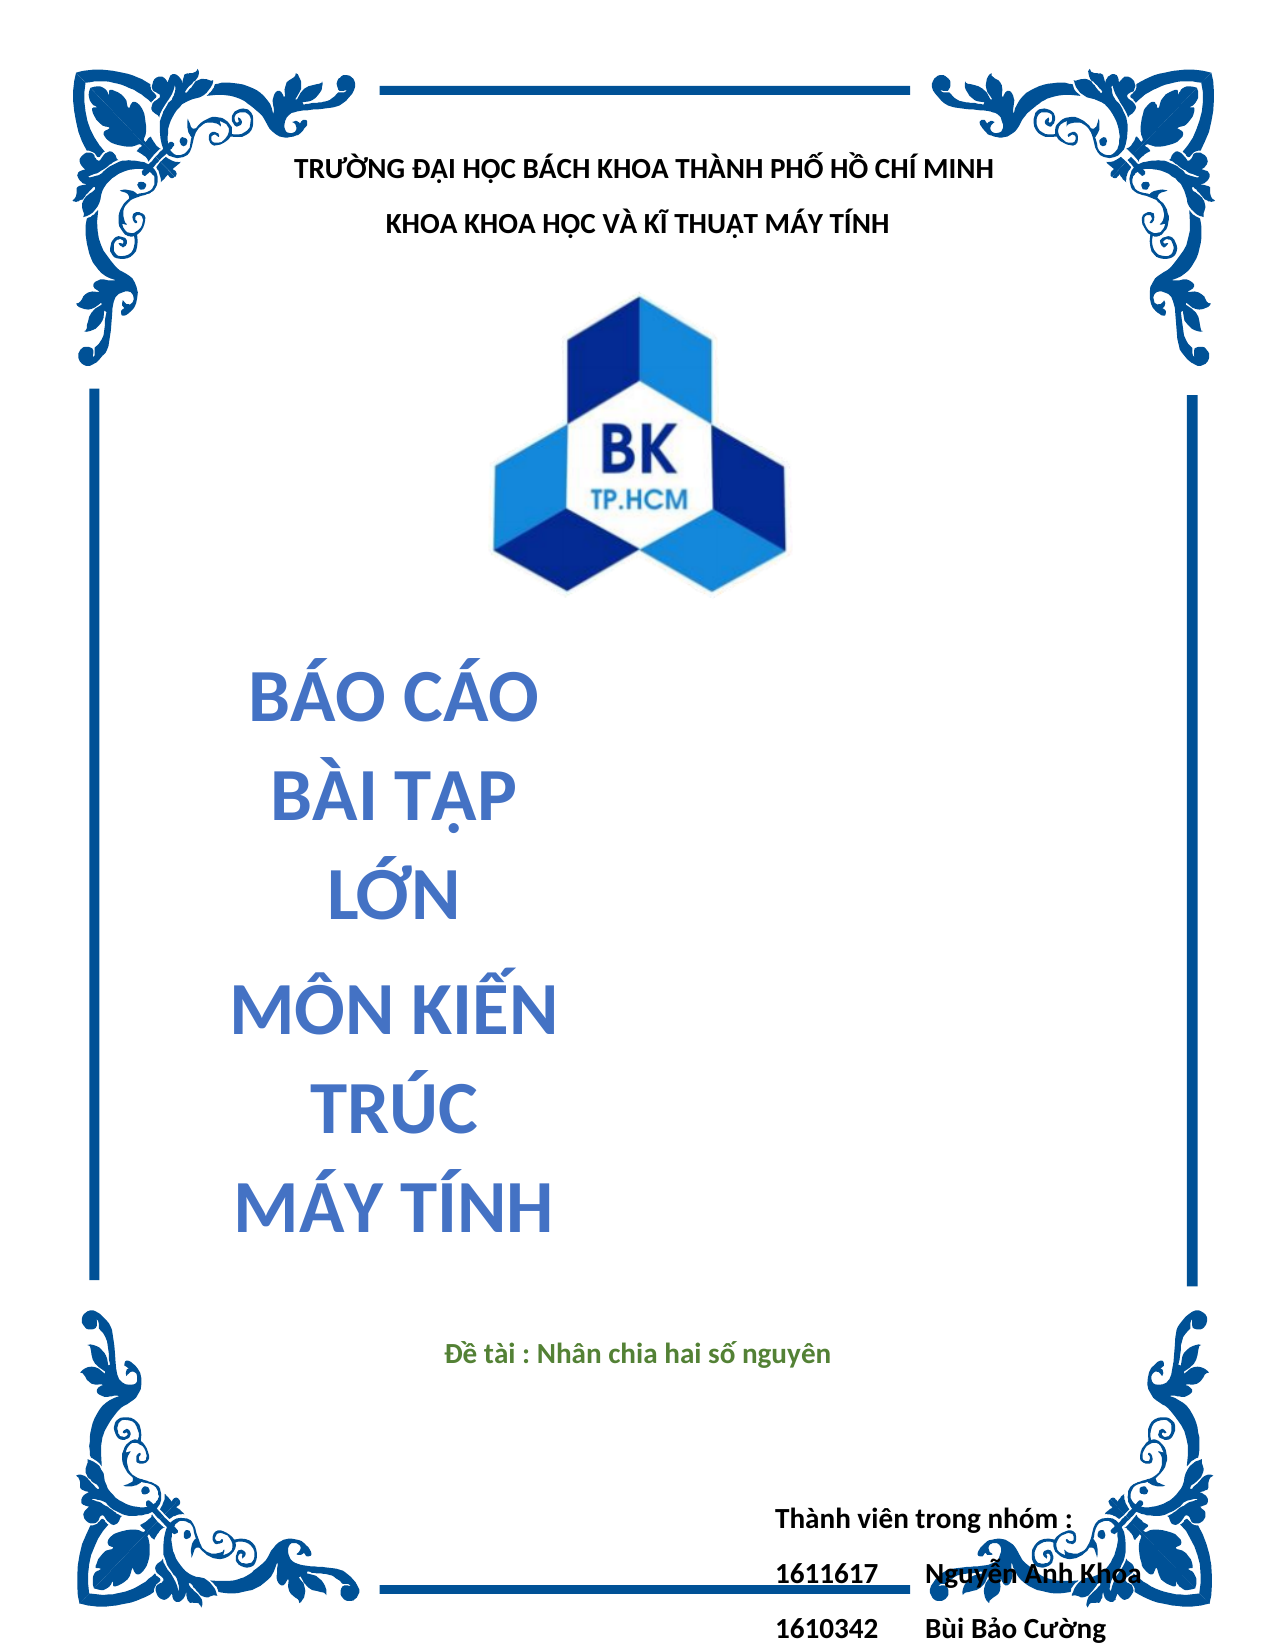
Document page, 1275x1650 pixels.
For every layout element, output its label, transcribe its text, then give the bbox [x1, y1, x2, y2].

picture [456, 258, 819, 618]
text Đề tài : Nhân chia hai số nguyên [150, 1335, 1125, 1371]
text TRƯỜNG ĐẠI HỌC BÁCH KHOA THÀNH PHỐ HỒ CHÍ MINH [154, 150, 1125, 186]
text KHOA KHOA HỌC VÀ KĨ THUẬT MÁY TÍNH [150, 205, 1125, 241]
